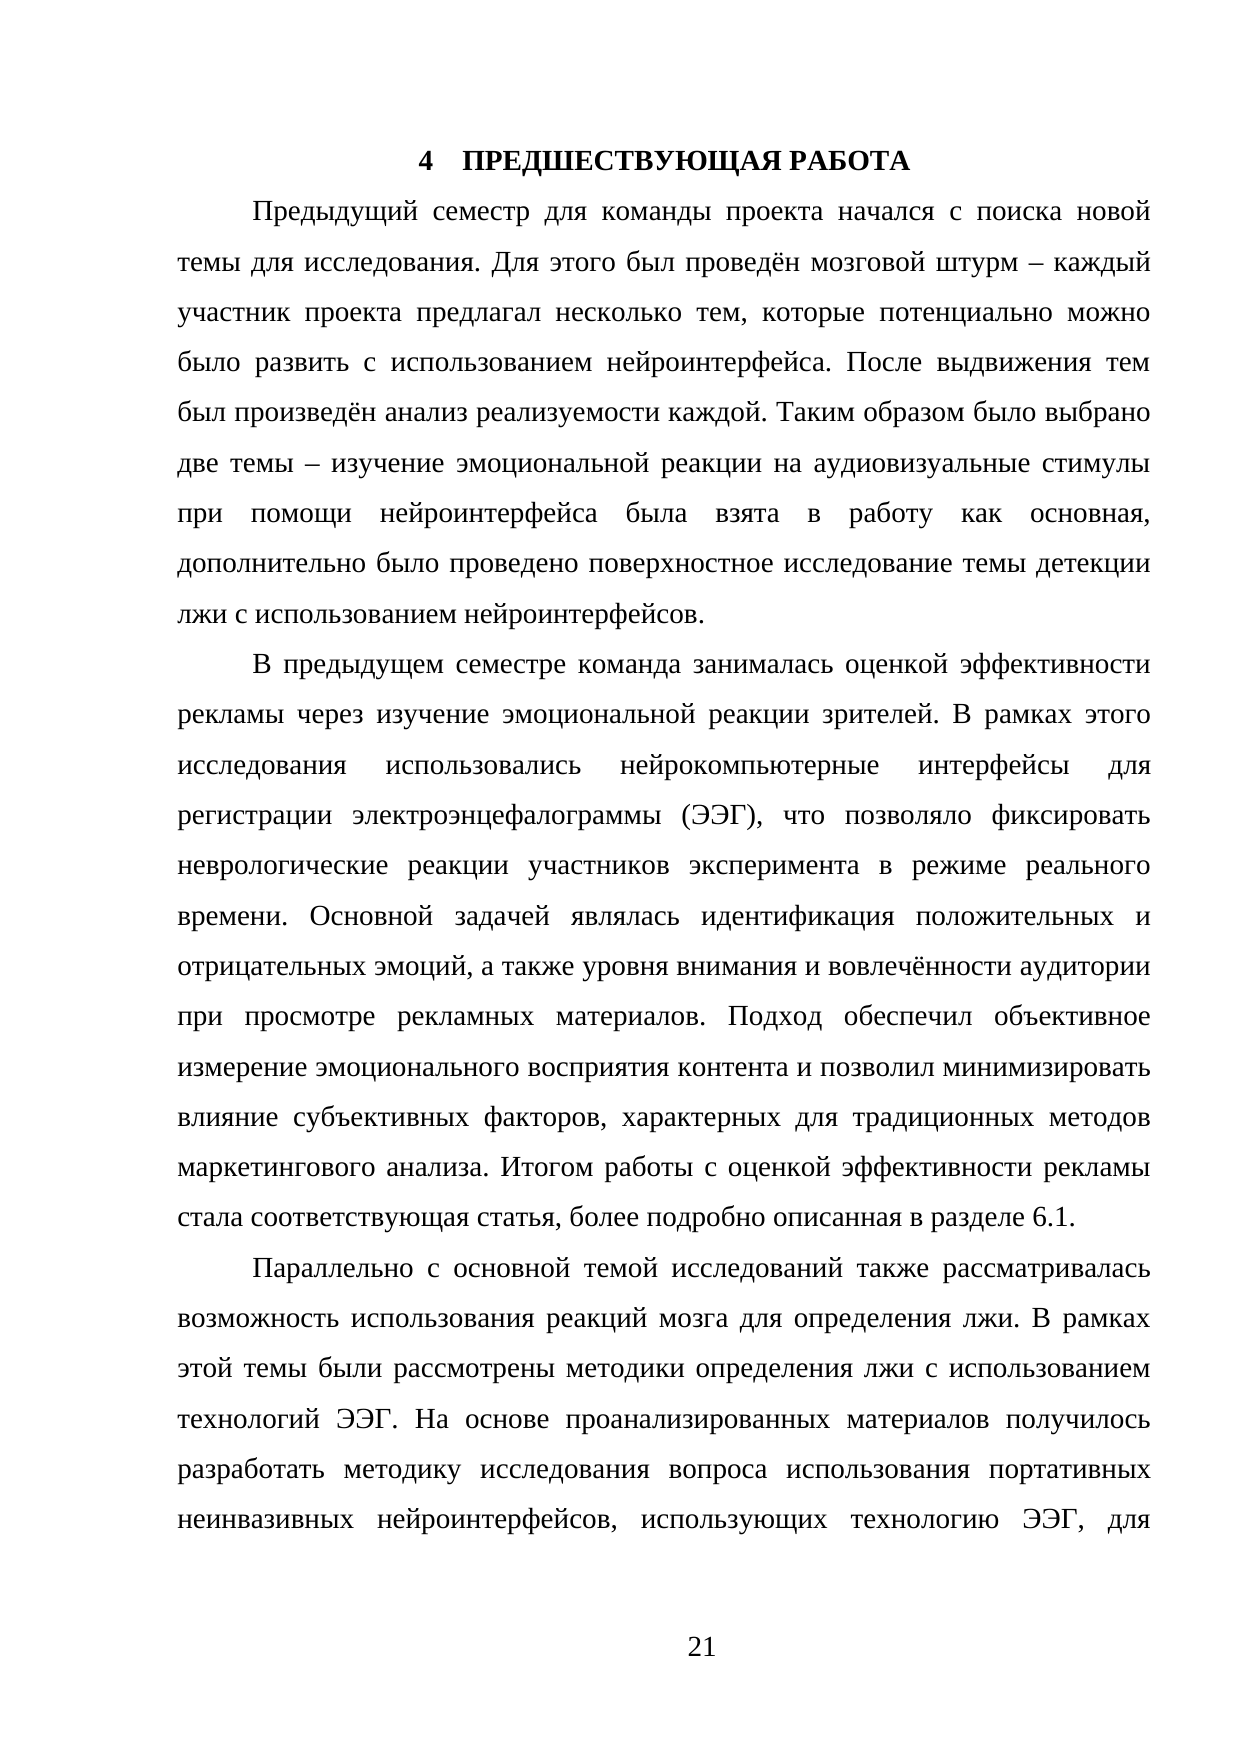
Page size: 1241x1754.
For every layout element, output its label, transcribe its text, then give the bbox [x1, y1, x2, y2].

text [177, 1250, 1152, 1535]
text Предыдущий семестр для команды проекта начался с поиска новой темы для исследования. Для этого был проведён мозговой штурм – каждый участник проекта предлагал несколько тем, которые потенциально можно было развить с использованием нейроинтерфейса. После выдвижения тем был произведён анализ реализуемости каждой. Таким образом было выбрано две темы – изучение эмоциональной реакции на аудиовизуальные стимулы при помощи нейроинтерфейса была взята в работу как основная, дополнительно было проведено поверхностное исследование темы детекции лжи с использованием нейроинтерфейсов. [177, 193, 1152, 629]
text В предыдущем семестре команда занималась оценкой эффективности рекламы через изучение эмоциональной реакции зрителей. В рамках этого исследования использовались нейрокомпьютерные интерфейсы для регистрации электроэнцефалограммы (ЭЭГ), что позволяло фиксировать неврологические реакции участников эксперимента в режиме реального времени. Основной задачей являлась идентификация положительных и отрицательных эмоций, а также уровня внимания и вовлечённости аудитории при просмотре рекламных материалов. Подход обеспечил объективное измерение эмоционального восприятия контента и позволил минимизировать влияние субъективных факторов, характерных для традиционных методов маркетингового анализа. Итогом работы с оценкой эффективности рекламы стала соответствующая статья, более подробно описанная в разделе 6.1. [177, 646, 1152, 1233]
subtitle ПРЕДШЕСТВУЮЩАЯ РАБОТА [177, 143, 1152, 177]
